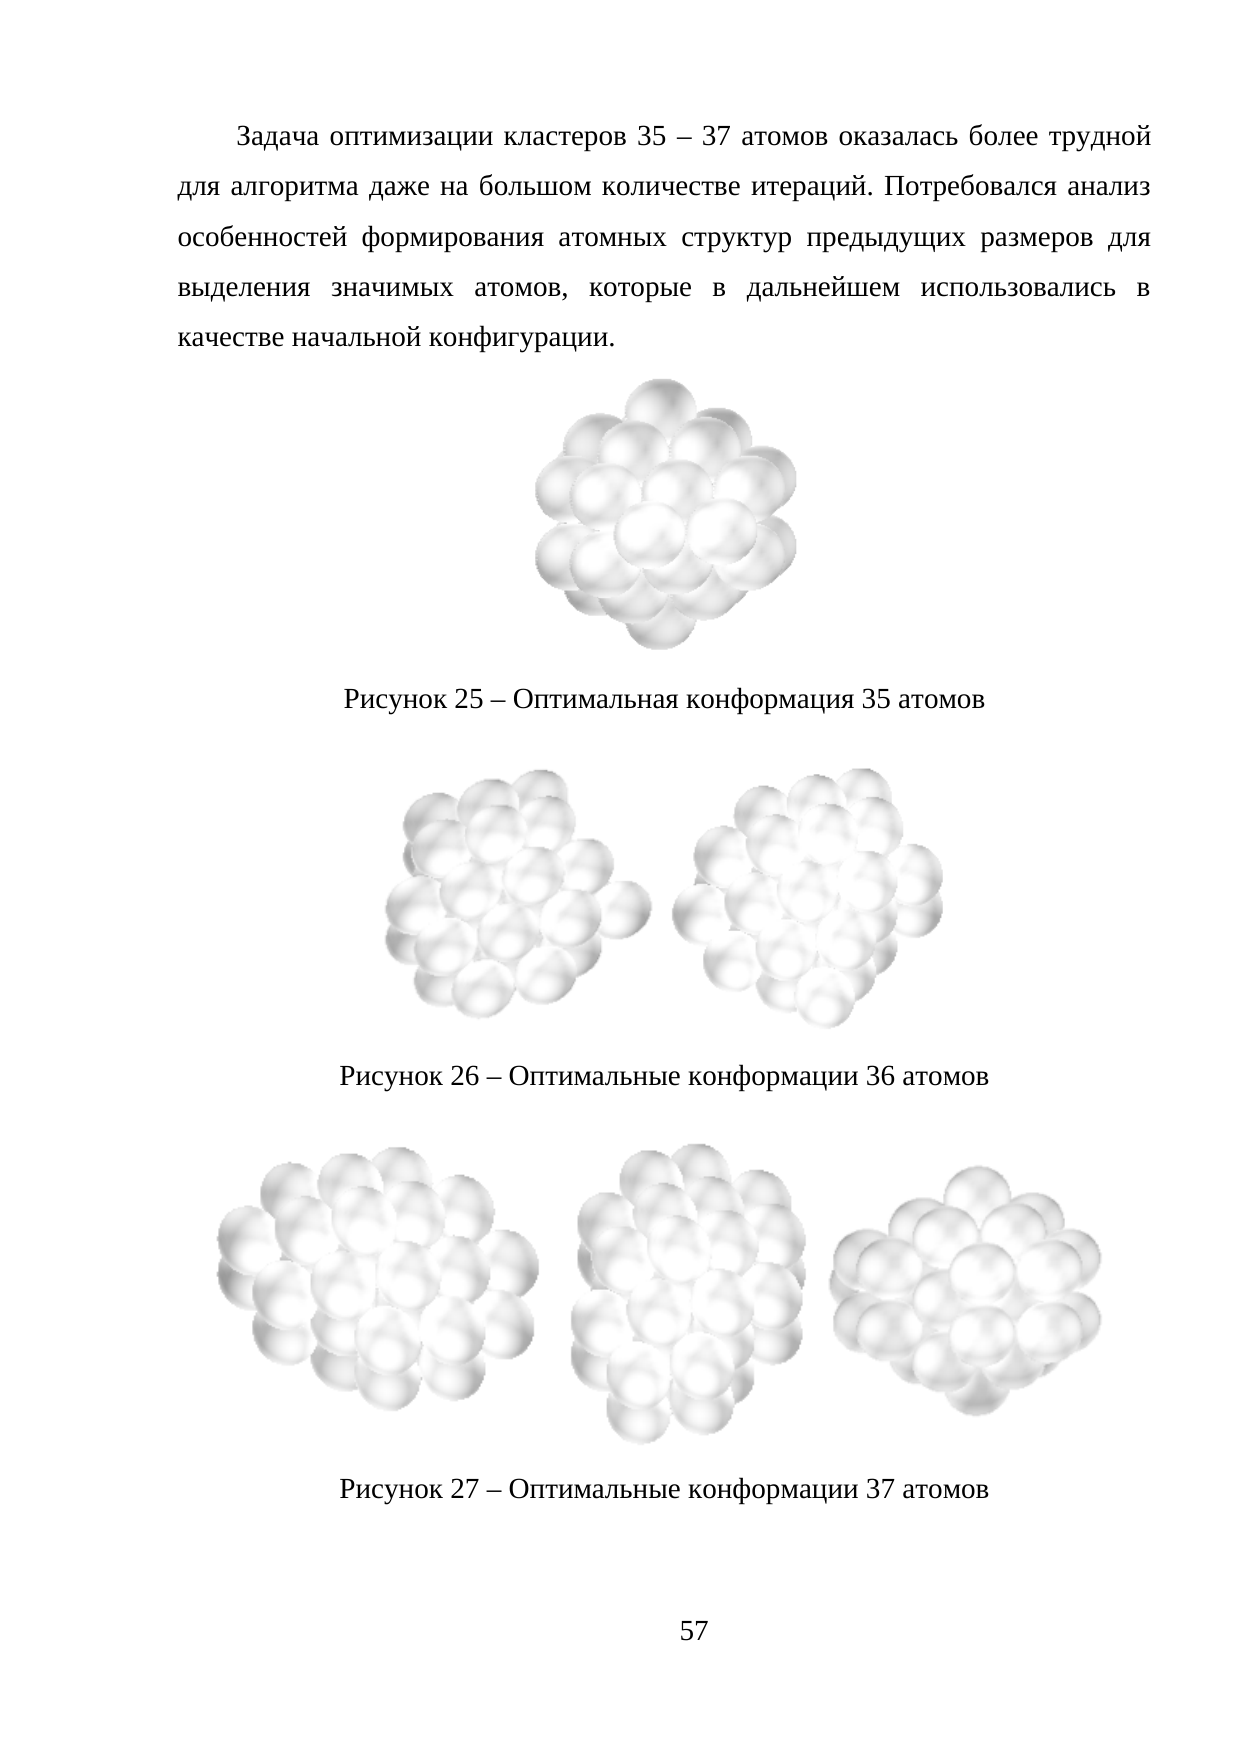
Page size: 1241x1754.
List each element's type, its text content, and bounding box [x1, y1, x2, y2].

picture [209, 1133, 1119, 1455]
text Рисунок 27 – Оптимальные конформации 37 атомов [177, 1471, 1152, 1505]
text Задача оптимизации кластеров 35 – 37 атомов оказалась более трудной для алгоритма даже на большом количестве итераций. Потребовался анализ особенностей формирования атомных структур предыдущих размеров для выделения значимых атомов, которые в дальнейшем использовались в качестве начальной конфигурации. [177, 118, 1152, 353]
text Рисунок 26 – Оптимальные конформации 36 атомов [177, 1058, 1152, 1092]
picture [519, 369, 809, 665]
text Рисунок 25 – Оптимальная конформация 35 атомов [177, 682, 1152, 715]
picture [369, 757, 960, 1042]
